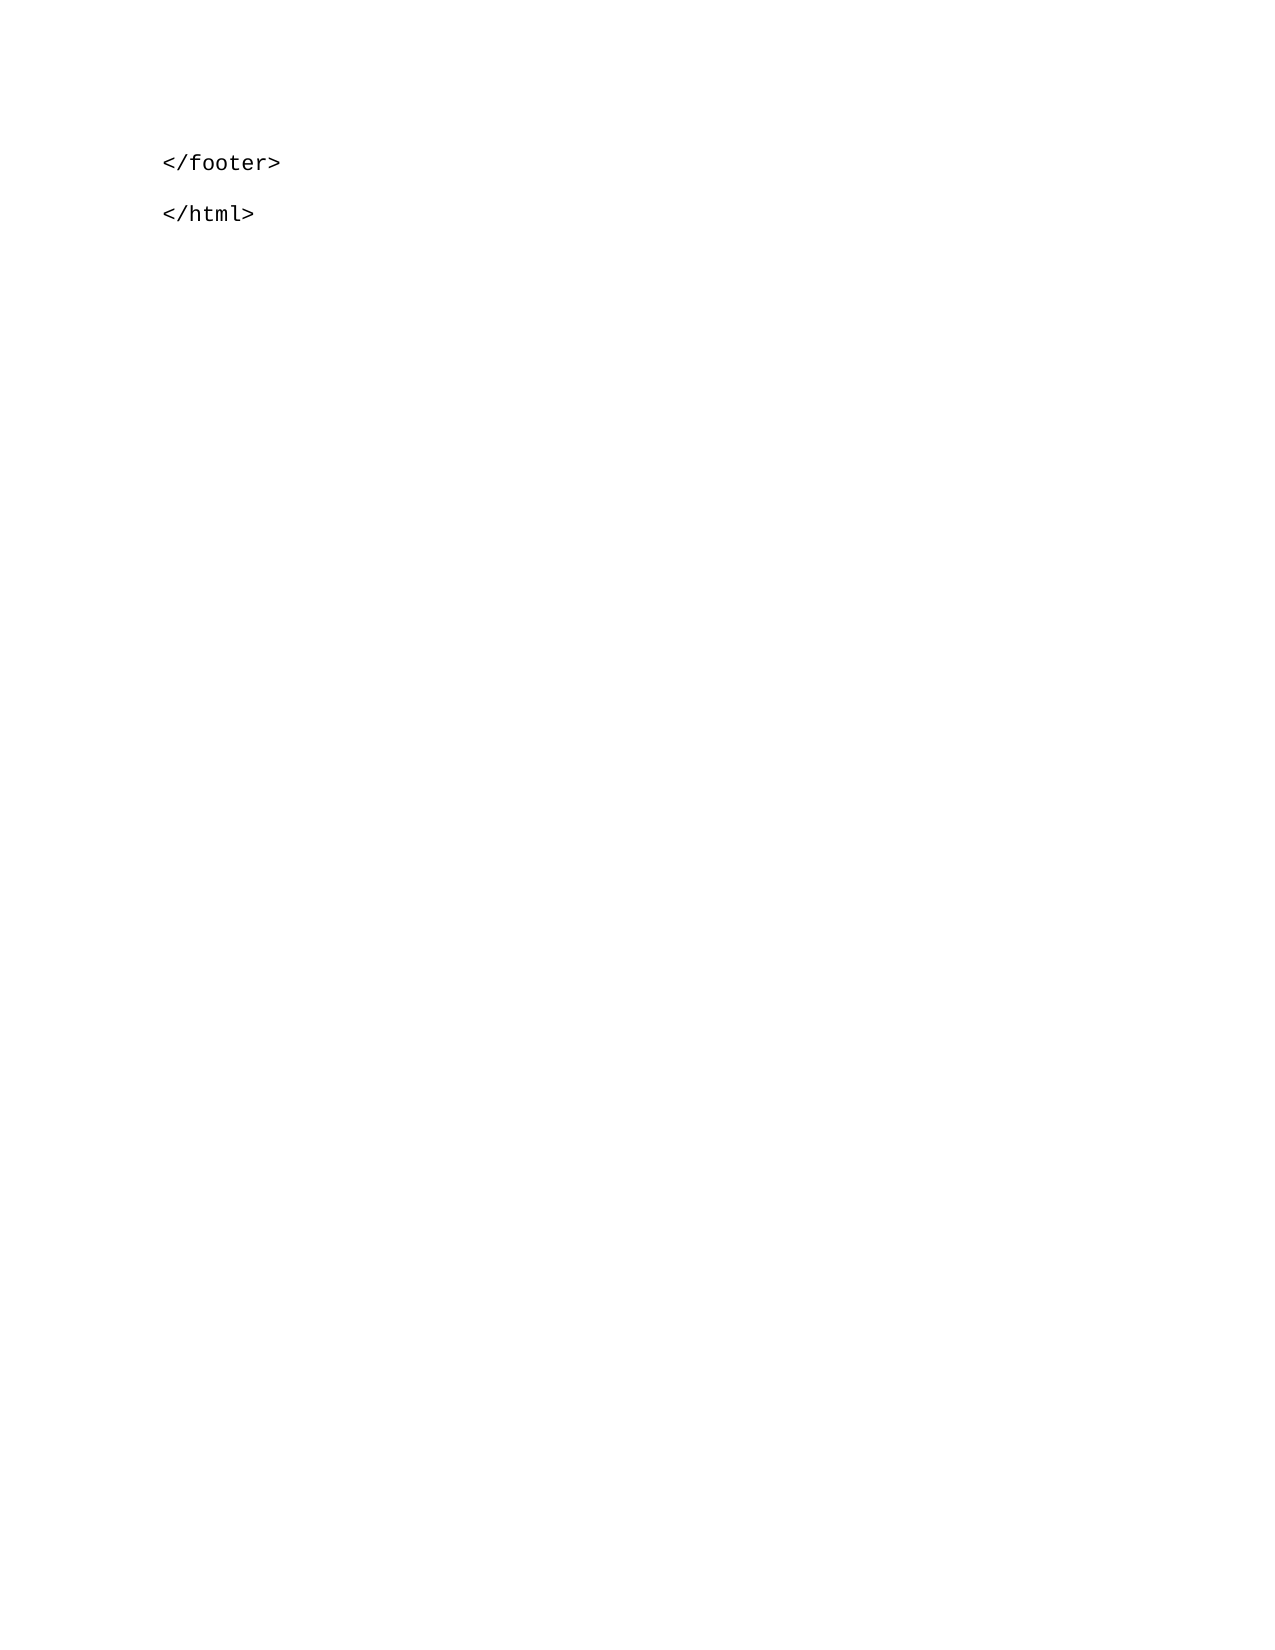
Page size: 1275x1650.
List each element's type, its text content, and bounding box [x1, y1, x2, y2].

text </footer> [162, 150, 1125, 175]
text </html> [162, 201, 1125, 226]
